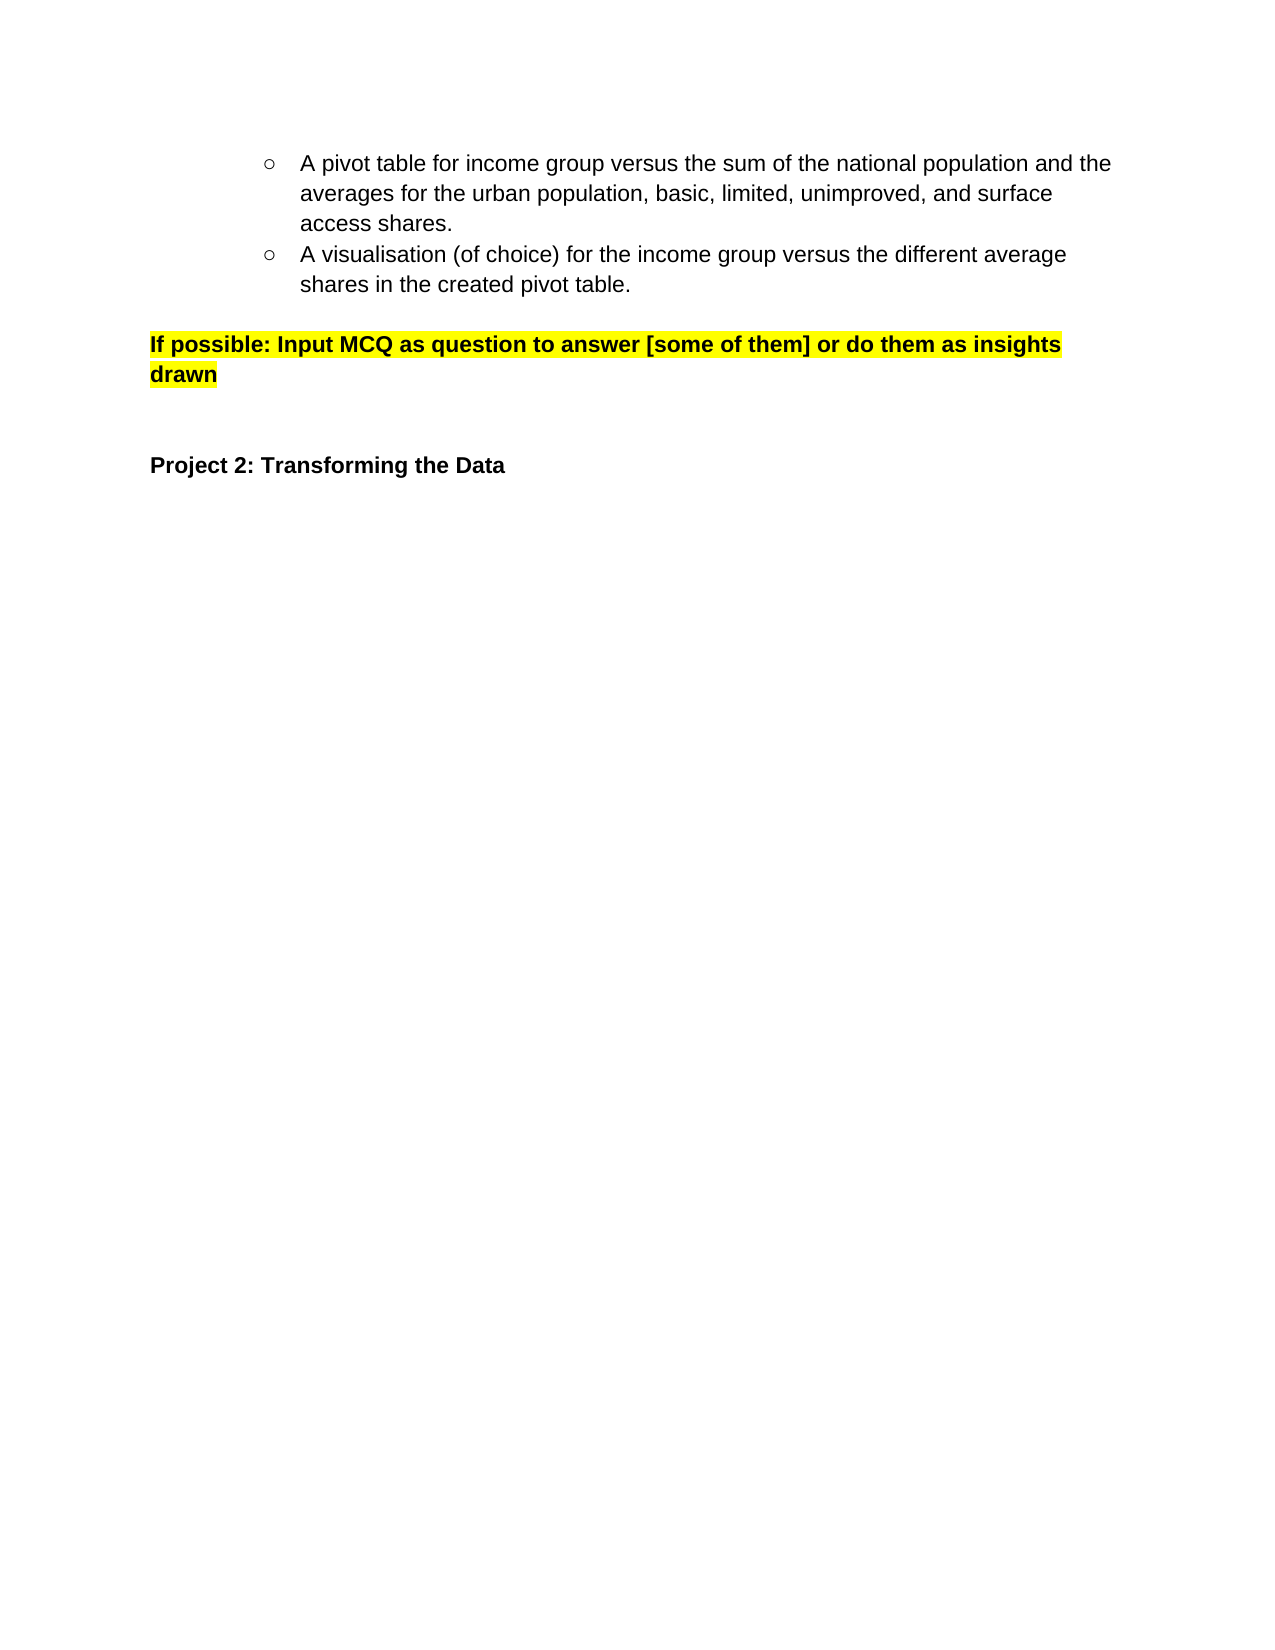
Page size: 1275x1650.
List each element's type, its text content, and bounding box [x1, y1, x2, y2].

text If possible: Input MCQ as question to answer [some of them] or do them as insights drawn [150, 331, 1125, 388]
list A pivot table for income group versus the sum of the national population and the averages for the urban population, basic, limited, unimproved, and surface access shares. [262, 150, 1125, 237]
list A visualisation (of choice) for the income group versus the different average shares in the created pivot table. [262, 241, 1125, 297]
text Project 2: Transforming the Data [150, 452, 1125, 478]
